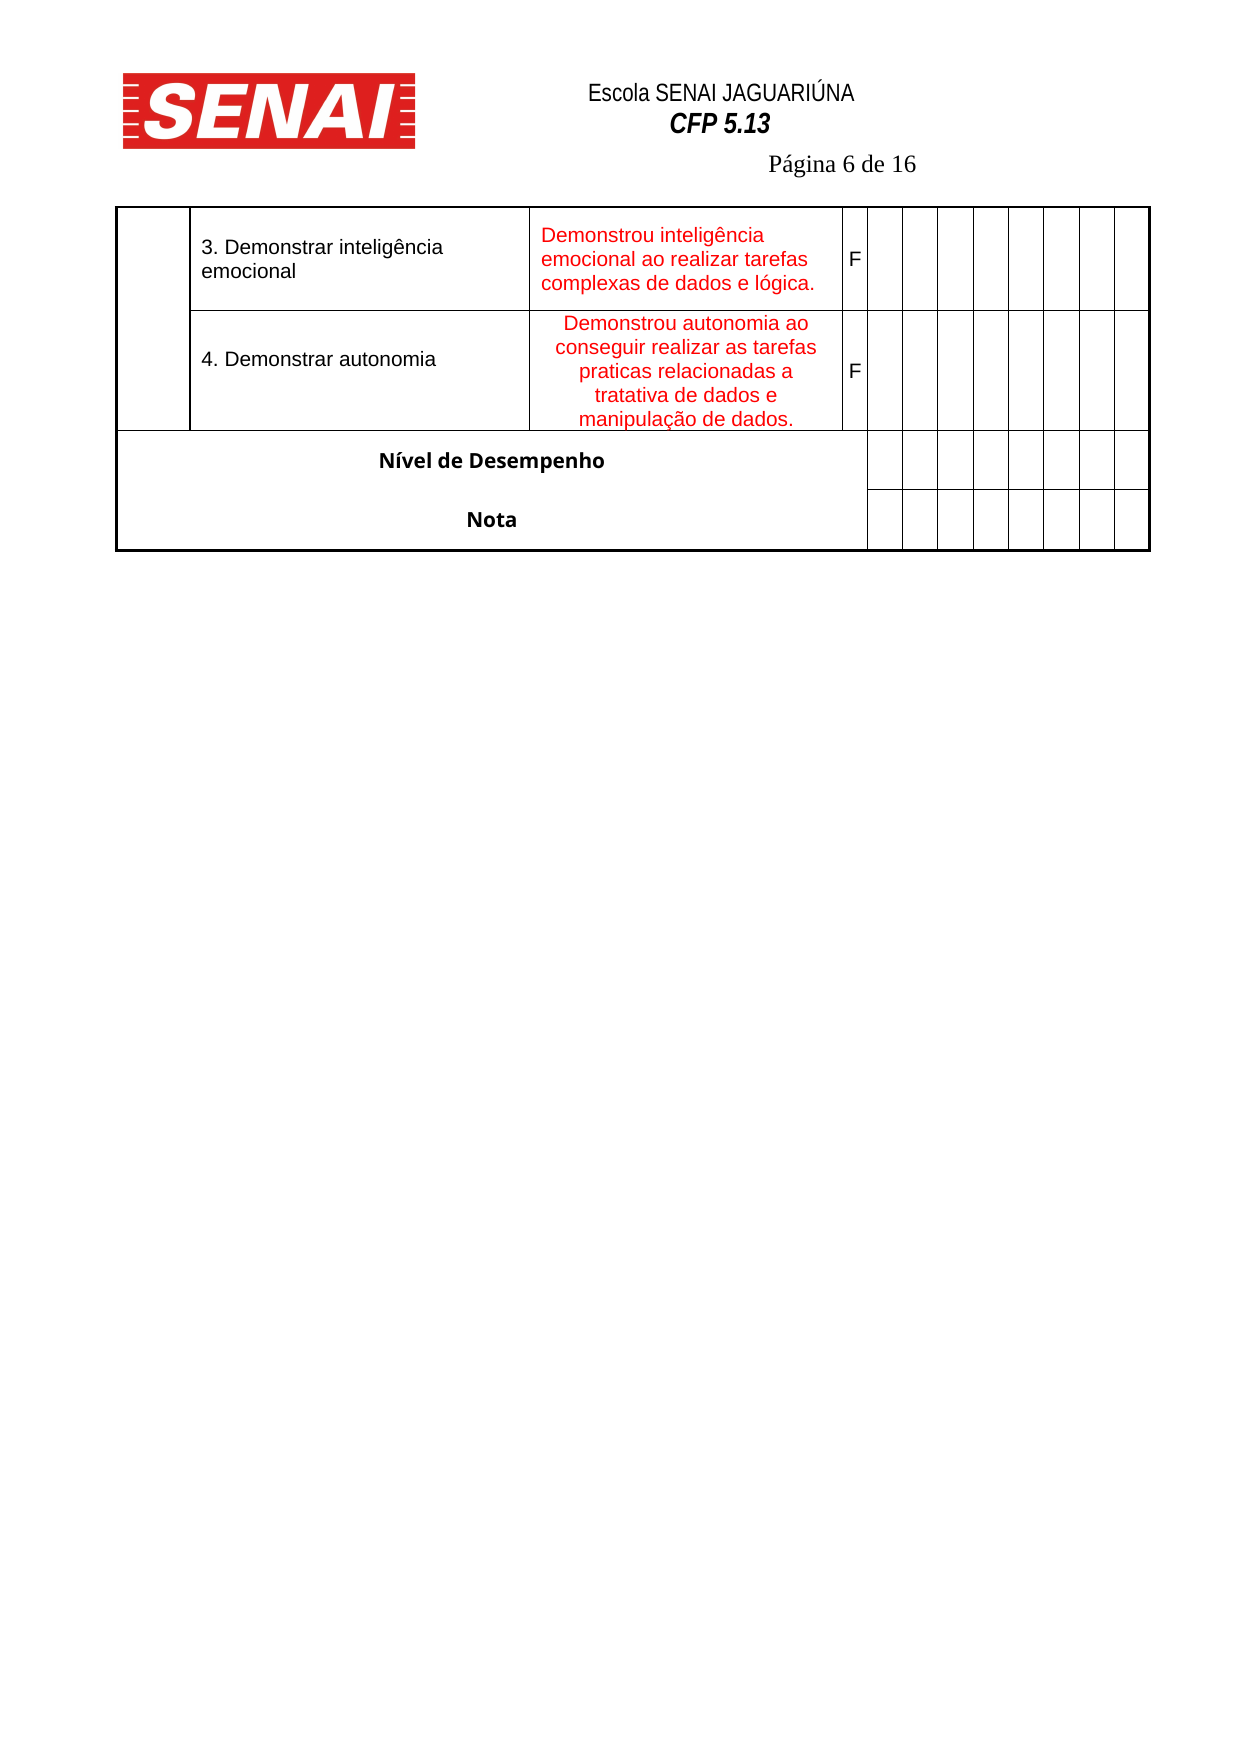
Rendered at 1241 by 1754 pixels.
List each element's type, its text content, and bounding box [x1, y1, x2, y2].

table_cell [1080, 490, 1114, 548]
table_cell 3. Demonstrar inteligência emocional [191, 208, 529, 309]
table_cell [1080, 431, 1114, 489]
table_cell [1009, 490, 1043, 548]
table_cell [938, 431, 973, 489]
table_cell Demonstrou inteligência emocional ao realizar tarefas complexas de dados e lógica. [530, 208, 842, 309]
table_cell [974, 208, 1008, 309]
table_cell [1115, 490, 1148, 548]
picture [118, 73, 415, 149]
table_cell [903, 311, 937, 430]
table_cell [1044, 490, 1079, 548]
table_cell [1115, 208, 1148, 309]
table_cell Nível de Desempenho [118, 431, 867, 489]
table_cell [1009, 311, 1043, 430]
table_cell [868, 431, 902, 489]
table_cell F [843, 208, 867, 309]
table_cell [868, 490, 902, 548]
table_cell Nota [118, 489, 867, 548]
table_cell [1044, 431, 1079, 489]
table_cell [903, 208, 937, 309]
table_cell [1080, 311, 1114, 430]
table_cell [903, 431, 937, 489]
table_cell [938, 490, 973, 548]
table_cell [974, 431, 1008, 489]
table_cell 4. Demonstrar autonomia [191, 311, 529, 430]
table_cell [868, 311, 902, 430]
table_cell [974, 490, 1008, 548]
table_cell [974, 311, 1008, 430]
table_cell [1044, 311, 1079, 430]
table_cell [868, 208, 902, 309]
table_cell Demonstrou autonomia ao conseguir realizar as tarefas praticas relacionadas a tratativa de dados e manipulação de dados. [530, 311, 842, 430]
table_cell [1115, 431, 1148, 489]
table_cell [938, 208, 973, 309]
table_cell [1115, 311, 1148, 430]
table_cell [1009, 208, 1043, 309]
table_cell [1080, 208, 1114, 309]
table_cell [1009, 431, 1043, 489]
table_cell [903, 490, 937, 548]
table_cell [1044, 208, 1079, 309]
table_cell F [843, 311, 867, 430]
table_cell [938, 311, 973, 430]
